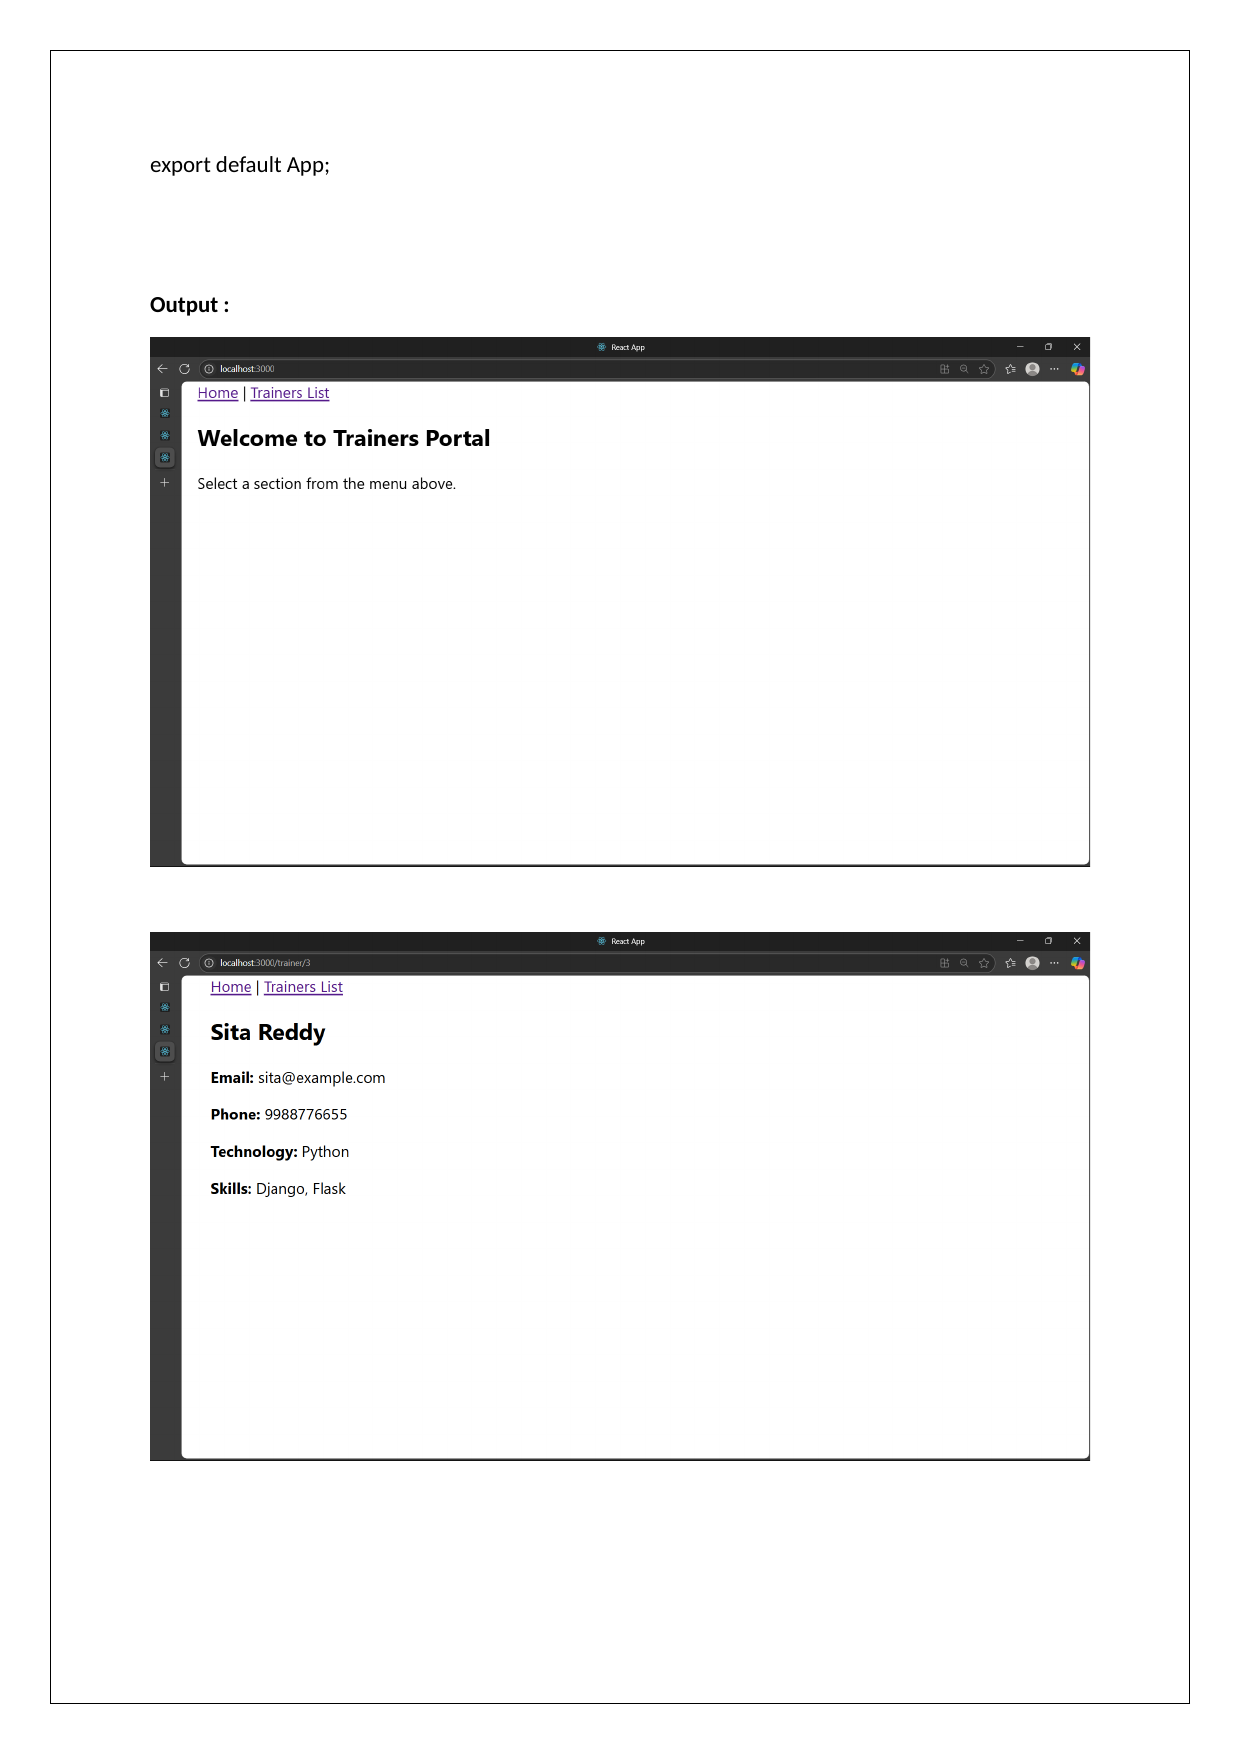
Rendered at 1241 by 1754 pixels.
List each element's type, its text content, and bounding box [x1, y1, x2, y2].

text export default App; [150, 150, 1090, 178]
picture [150, 337, 1091, 867]
picture [150, 932, 1091, 1461]
text Output : [150, 291, 1090, 319]
